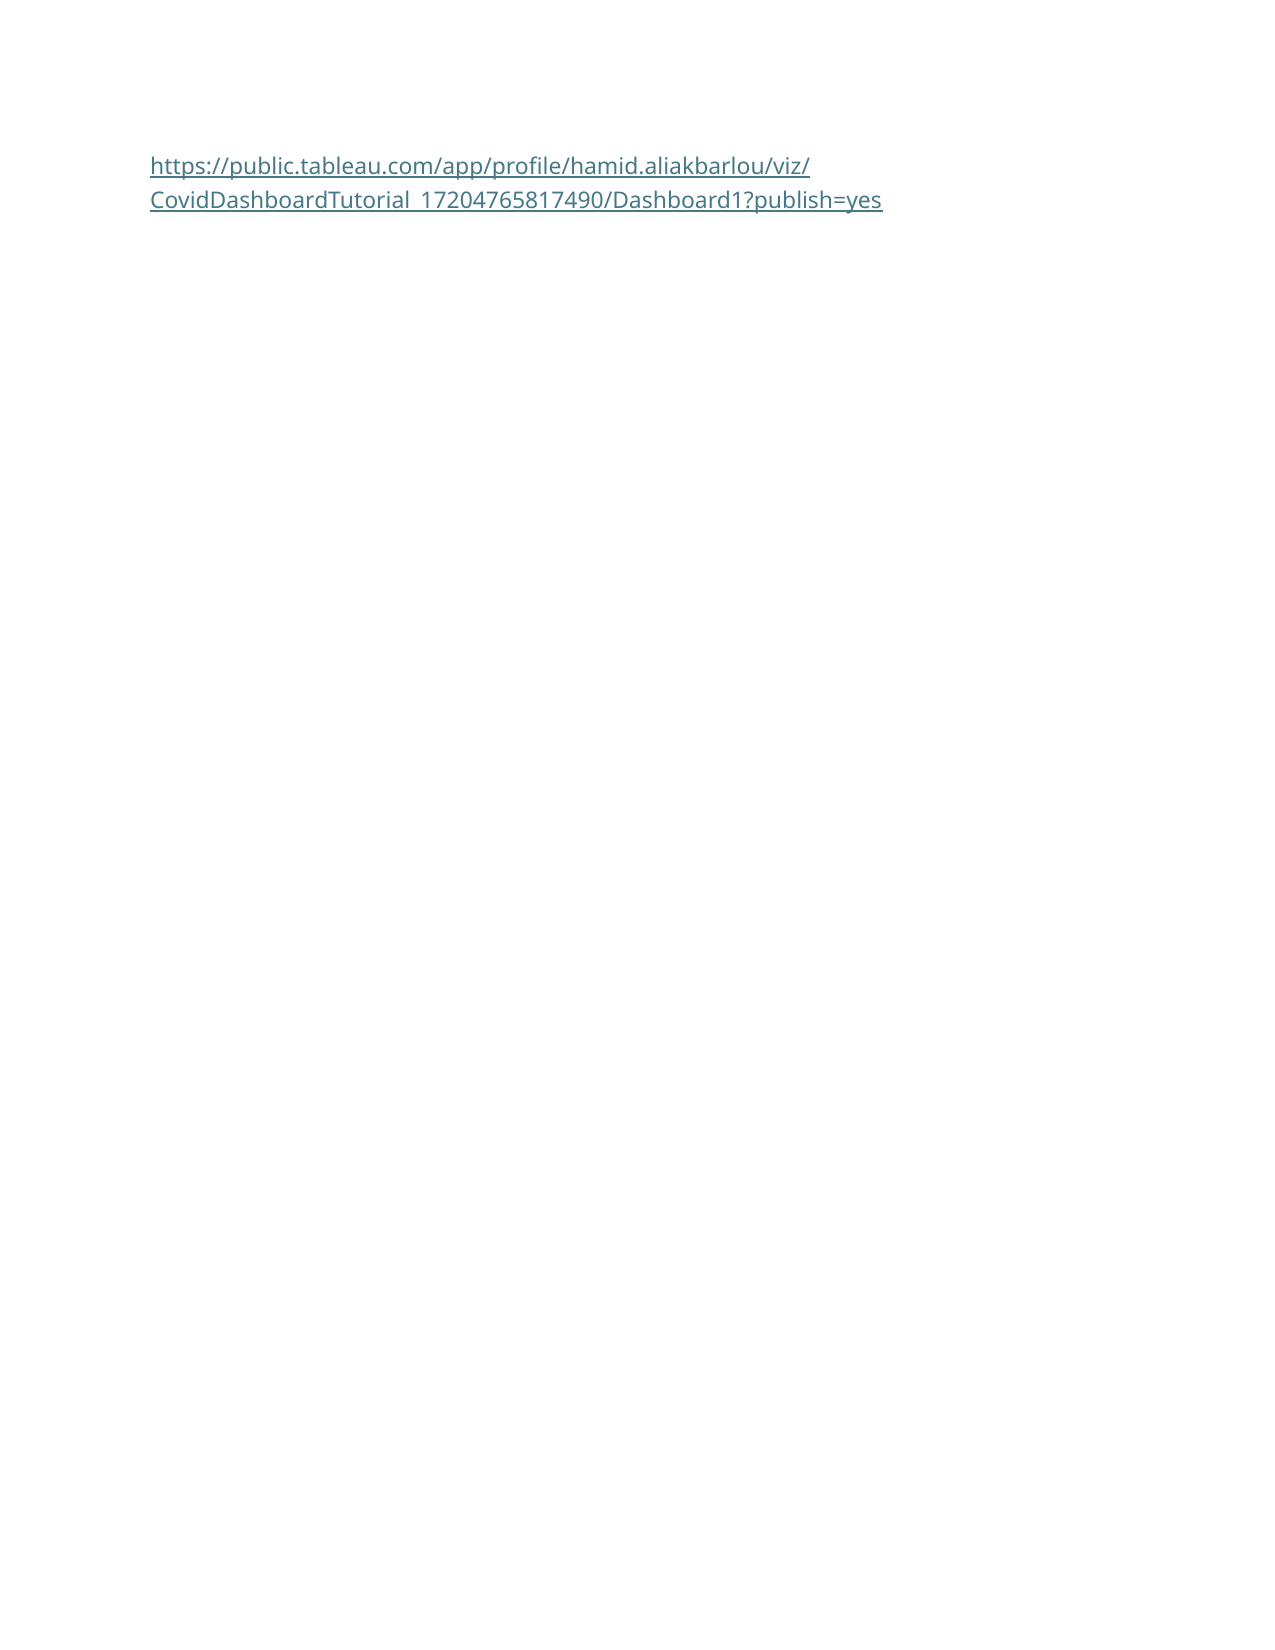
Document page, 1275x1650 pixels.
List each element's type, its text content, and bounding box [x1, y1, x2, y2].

text https://public.tableau.com/app/profile/hamid.aliakbarlou/viz/CovidDashboardTutorial_17204765817490/Dashboard1?publish=yes [150, 150, 1125, 215]
